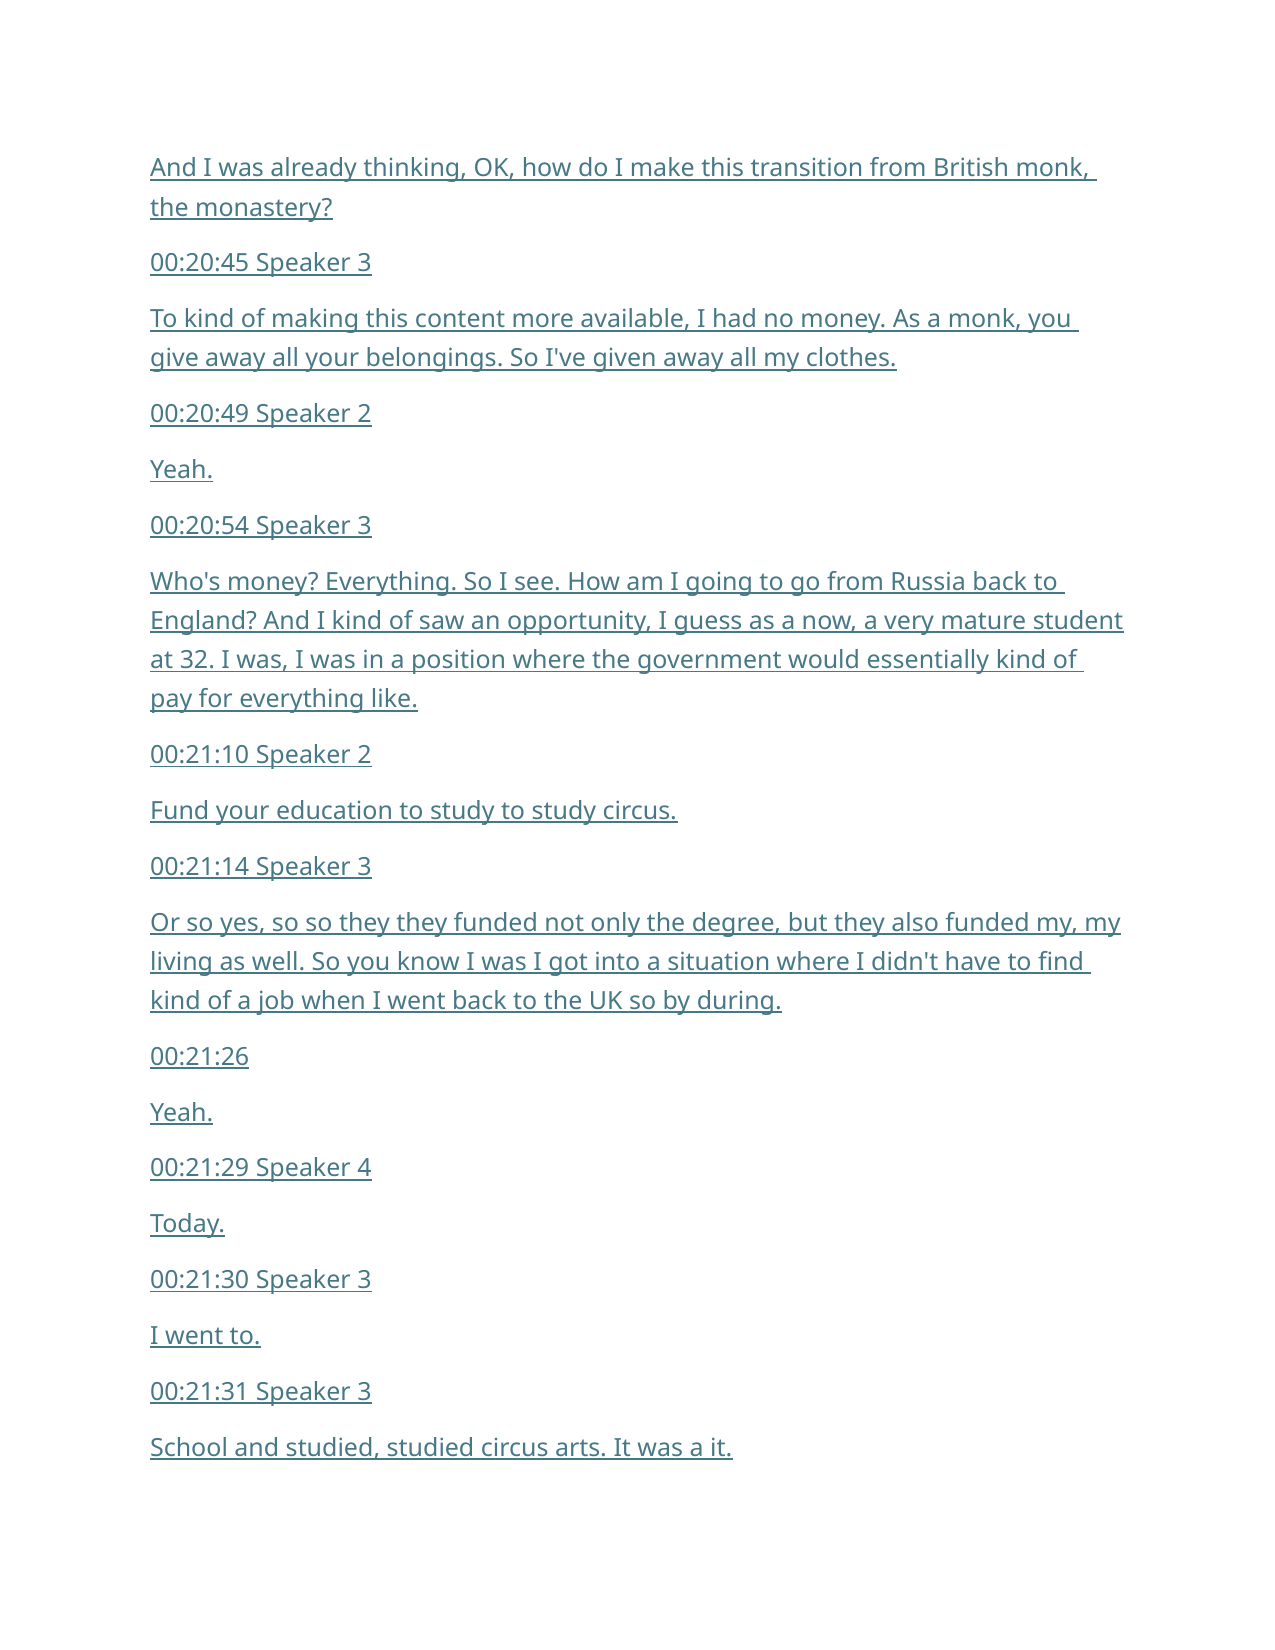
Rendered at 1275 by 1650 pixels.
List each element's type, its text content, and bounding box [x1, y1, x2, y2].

text 00:20:49 Speaker 2 [150, 396, 1125, 430]
text And I was already thinking, OK, how do I make this transition from British monk, the monastery? [150, 150, 1125, 223]
text Today. [150, 1206, 1125, 1240]
text School and studied, studied circus arts. It was a it. [150, 1429, 1125, 1463]
text 00:21:31 Speaker 3 [150, 1373, 1125, 1407]
text 00:21:14 Speaker 3 [150, 848, 1125, 882]
text Yeah. [150, 452, 1125, 486]
text 00:20:45 Speaker 3 [150, 245, 1125, 279]
text Yeah. [150, 1094, 1125, 1128]
text Or so yes, so so they they funded not only the degree, but they also funded my, my living as well. So you know I was I got into a situation where I didn't have to find kind of a job when I went back to the UK so by during. [150, 904, 1125, 1017]
text Who's money? Everything. So I see. How am I going to go from Russia back to England? And I kind of saw an opportunity, I guess as a now, a very mature student at 32. I was, I was in a position where the government would essentially kind of pay for everything like. [150, 563, 1125, 715]
text 00:20:54 Speaker 3 [150, 507, 1125, 542]
text 00:21:29 Speaker 4 [150, 1150, 1125, 1184]
text 00:21:30 Speaker 3 [150, 1262, 1125, 1296]
text To kind of making this content more available, I had no money. As a monk, you give away all your belongings. So I've given away all my clothes. [150, 301, 1125, 374]
text 00:21:26 [150, 1038, 1125, 1072]
text 00:21:10 Speaker 2 [150, 737, 1125, 771]
text I went to. [150, 1317, 1125, 1352]
text Fund your education to study to study circus. [150, 792, 1125, 827]
